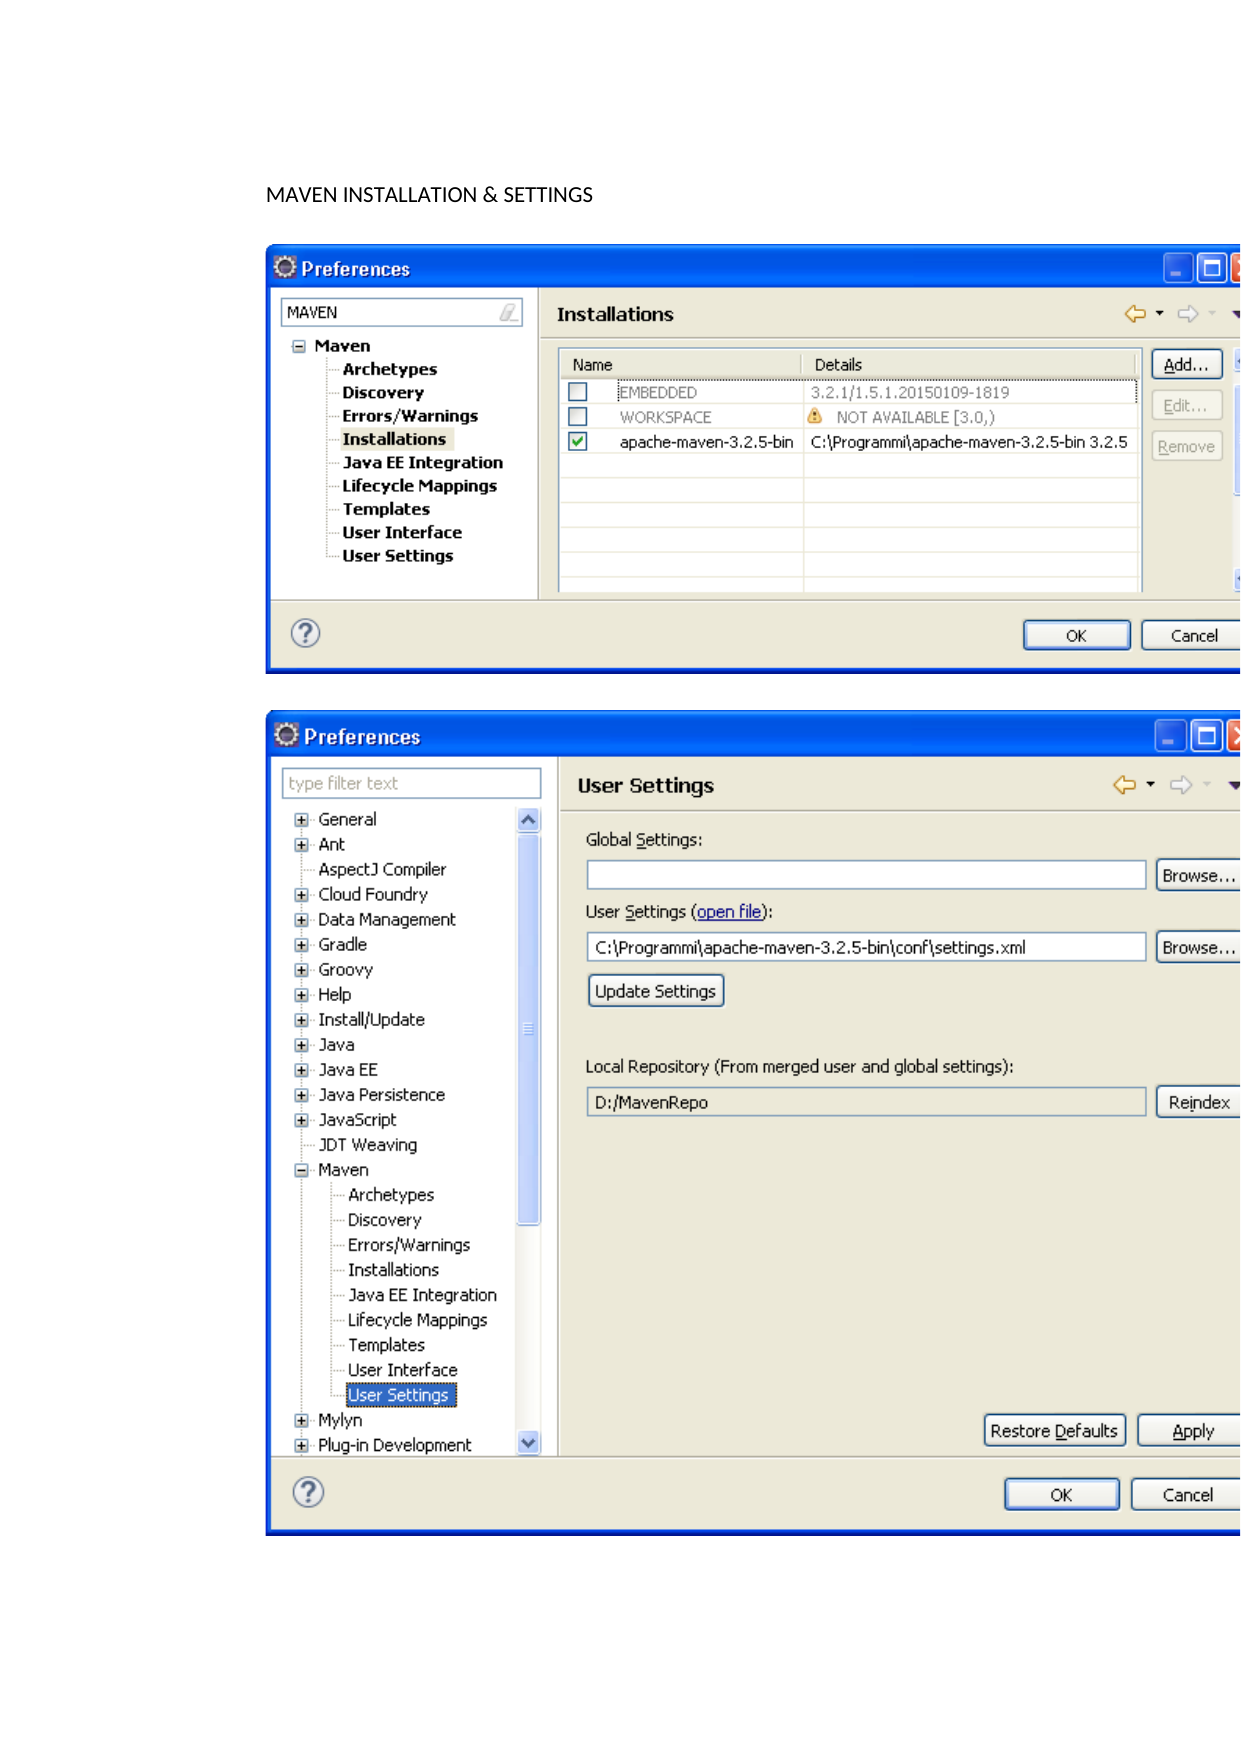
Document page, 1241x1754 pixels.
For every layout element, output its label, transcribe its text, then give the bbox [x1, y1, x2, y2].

picture [265, 244, 1241, 674]
list MAVEN INSTALLATION & SETTINGS [266, 180, 1122, 208]
picture [265, 710, 1241, 1536]
